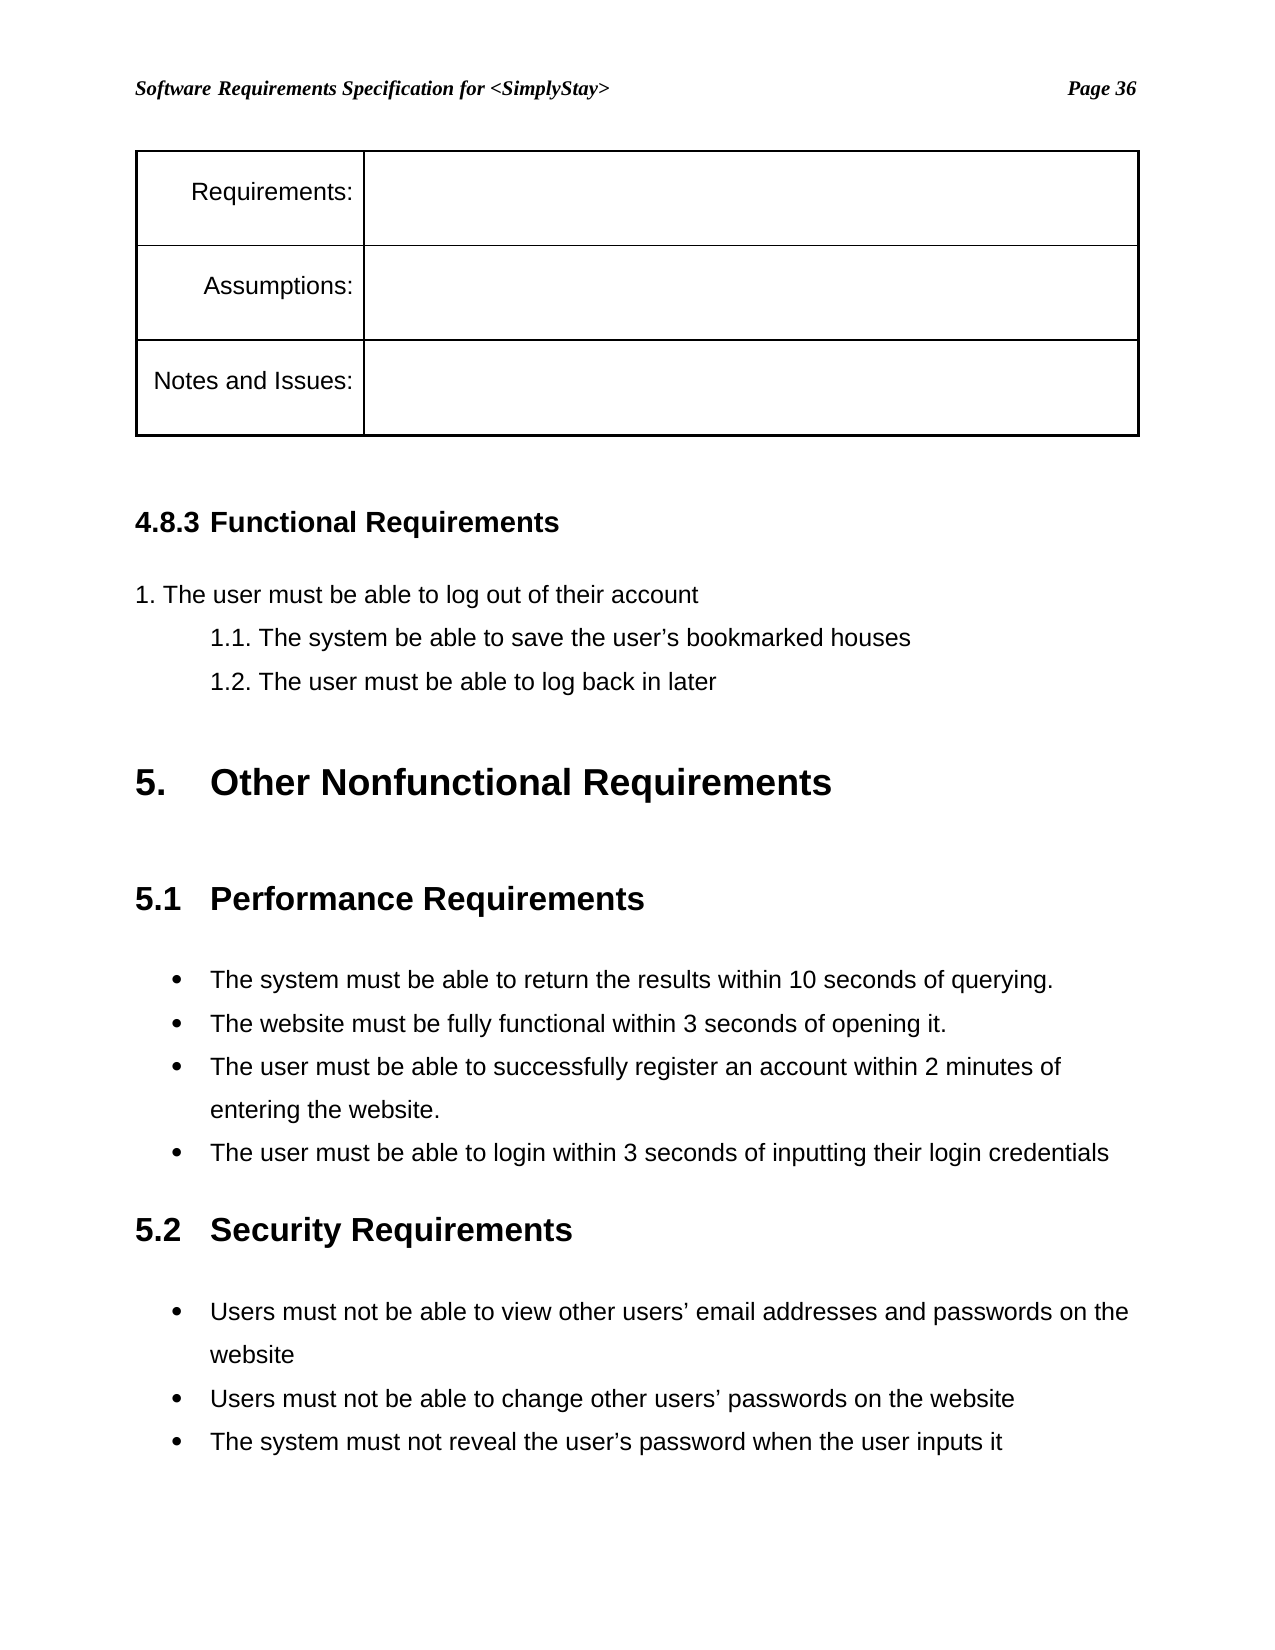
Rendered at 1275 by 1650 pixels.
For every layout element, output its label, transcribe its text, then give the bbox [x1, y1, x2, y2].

list The system must be able to return the results within 10 seconds of querying. [172, 965, 1140, 994]
list The system must not reveal the user’s password when the user inputs it [172, 1427, 1140, 1456]
table_cell [365, 246, 1137, 339]
text 1.2. The user must be able to log back in later [135, 667, 1140, 695]
subtitle Performance Requirements [135, 878, 1140, 917]
list The user must be able to login within 3 seconds of inputting their login credentials [172, 1138, 1140, 1167]
text 1.1. The system be able to save the user’s bookmarked houses [135, 623, 1140, 652]
list The user must be able to successfully register an account within 2 minutes of entering the website. [172, 1052, 1140, 1124]
table_cell [365, 341, 1137, 434]
table_cell [365, 152, 1137, 244]
table_cell Assumptions: [138, 246, 363, 339]
list The website must be fully functional within 3 seconds of opening it. [172, 1008, 1140, 1037]
subtitle Security Requirements [135, 1211, 1140, 1249]
text 1. The user must be able to log out of their account [135, 580, 1140, 609]
table_cell Notes and Issues: [138, 341, 363, 434]
list Users must not be able to view other users’ email addresses and passwords on the website [172, 1297, 1140, 1369]
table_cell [138, 152, 363, 244]
list Users must not be able to change other users’ passwords on the website [172, 1384, 1140, 1412]
subtitle Functional Requirements [135, 505, 1140, 538]
subtitle Other Nonfunctional Requirements [135, 760, 1140, 803]
